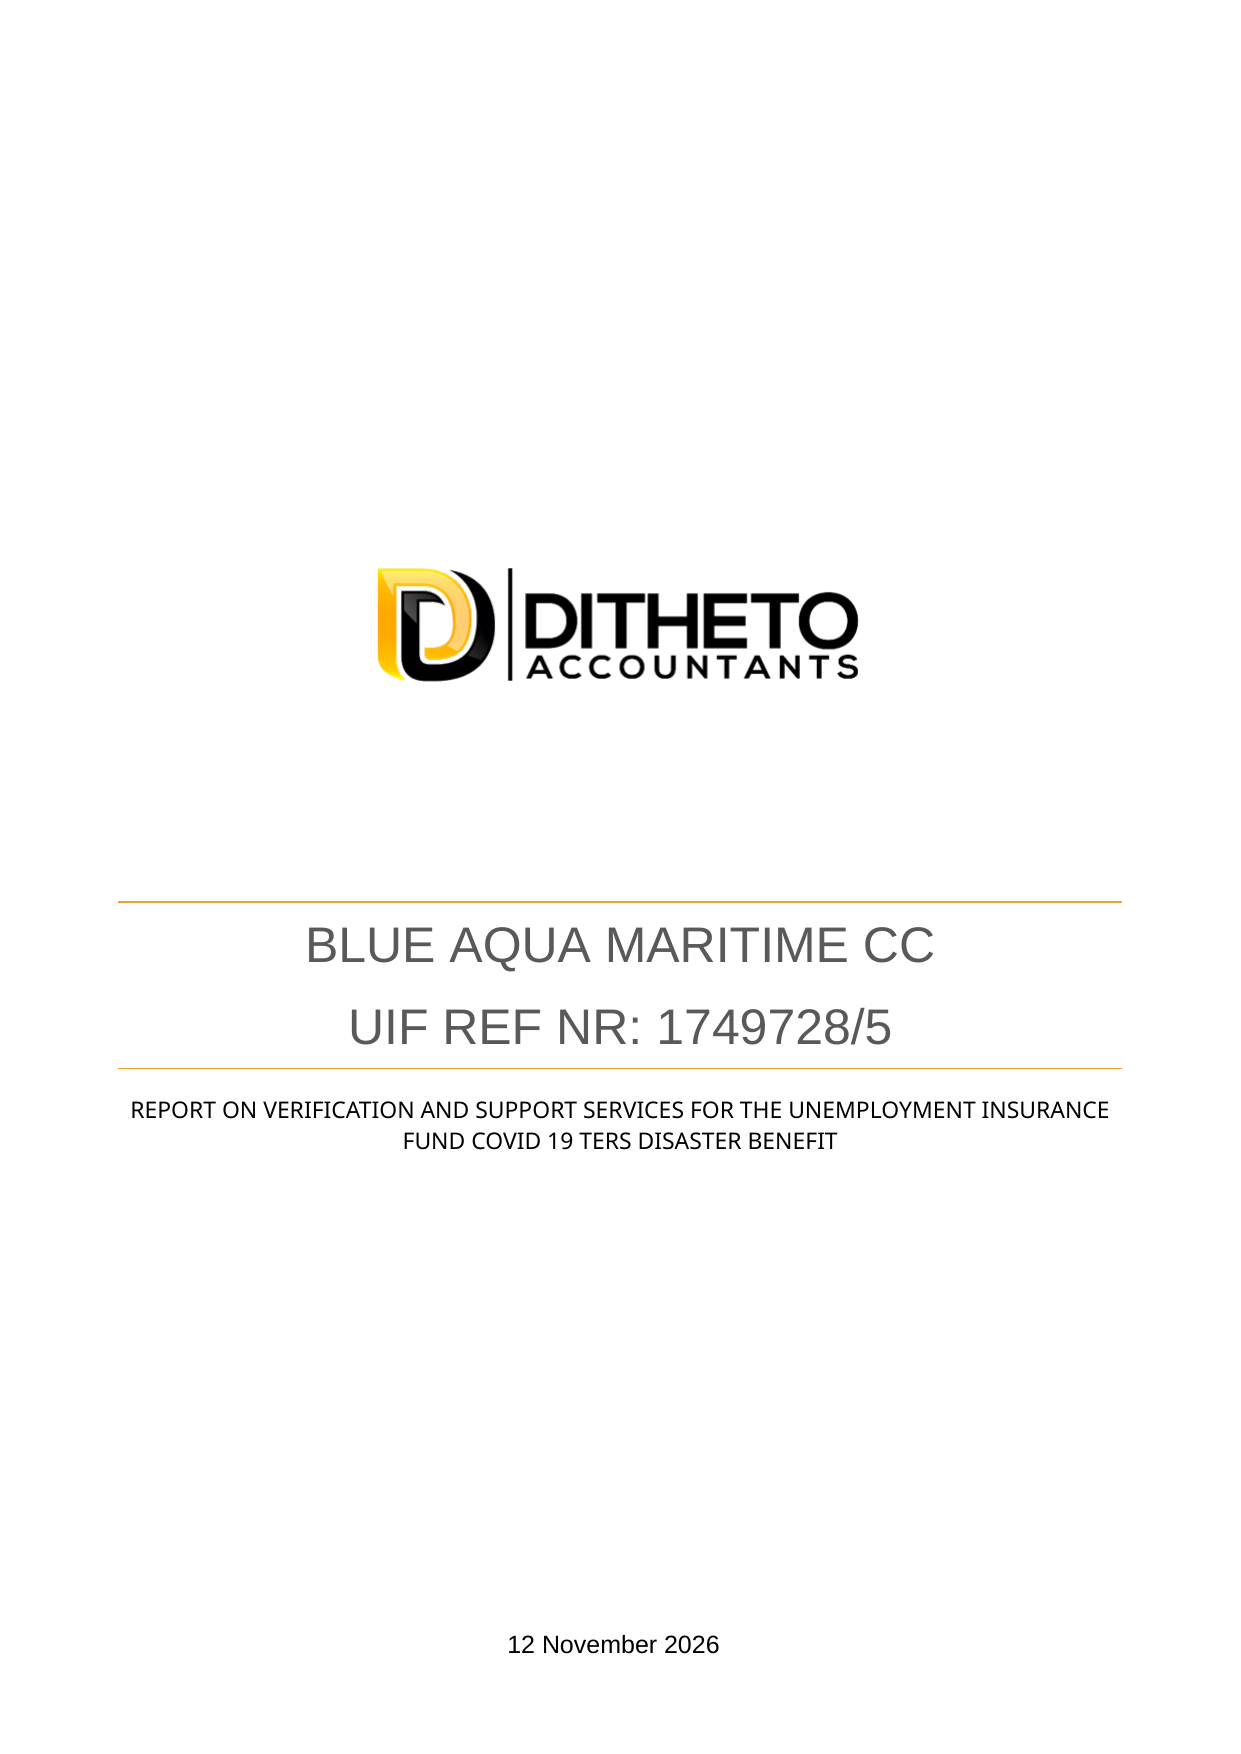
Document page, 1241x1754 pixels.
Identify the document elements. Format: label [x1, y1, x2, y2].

picture [359, 551, 882, 692]
